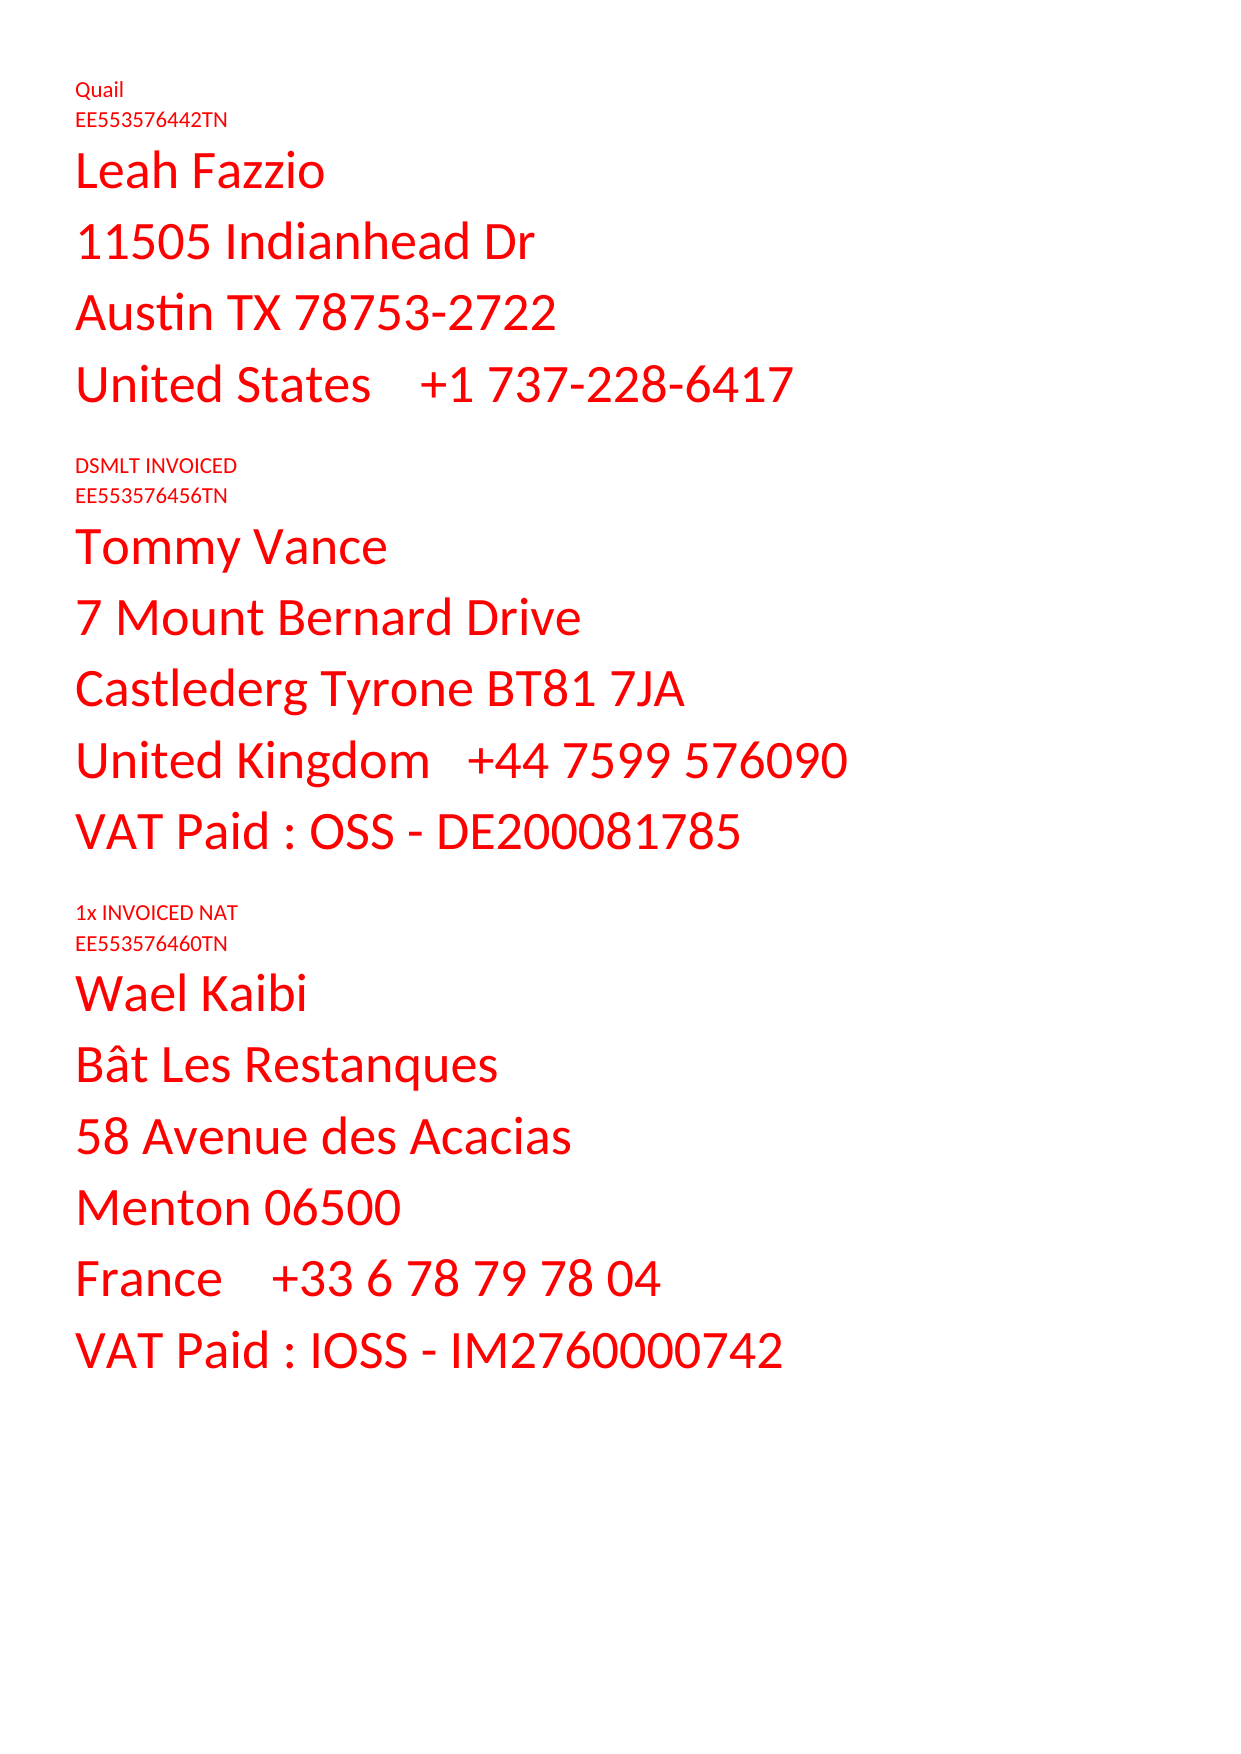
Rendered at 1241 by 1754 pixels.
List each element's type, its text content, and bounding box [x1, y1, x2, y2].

text Bât Les Restanques [75, 1030, 1165, 1096]
text United States +1 737-228-6417 [75, 349, 1165, 416]
text Leah Fazzio [75, 135, 1165, 202]
text Castlederg Tyrone BT81 7JA [75, 654, 1165, 720]
text Quail [75, 75, 1165, 103]
text Wael Kaibi [75, 959, 1165, 1025]
text Austin TX 78753-2722 [75, 278, 1165, 344]
text Tommy Vance [75, 511, 1165, 578]
text DSMLT INVOICED [75, 451, 1165, 479]
text France +33 6 78 79 78 04 [75, 1244, 1165, 1310]
text 11505 Indianhead Dr [75, 207, 1165, 273]
text VAT Paid : IOSS - IM2760000742 [75, 1316, 1165, 1382]
text EE553576442TN [75, 105, 1165, 133]
text VAT Paid : OSS - DE200081785 [75, 797, 1165, 863]
text United Kingdom +44 7599 576090 [75, 726, 1165, 792]
text EE553576460TN [75, 929, 1165, 957]
text 58 Avenue des Acacias [75, 1102, 1165, 1168]
text EE553576456TN [75, 481, 1165, 509]
text 1x INVOICED NAT [75, 898, 1165, 926]
text 7 Mount Bernard Drive [75, 583, 1165, 649]
text Menton 06500 [75, 1173, 1165, 1239]
